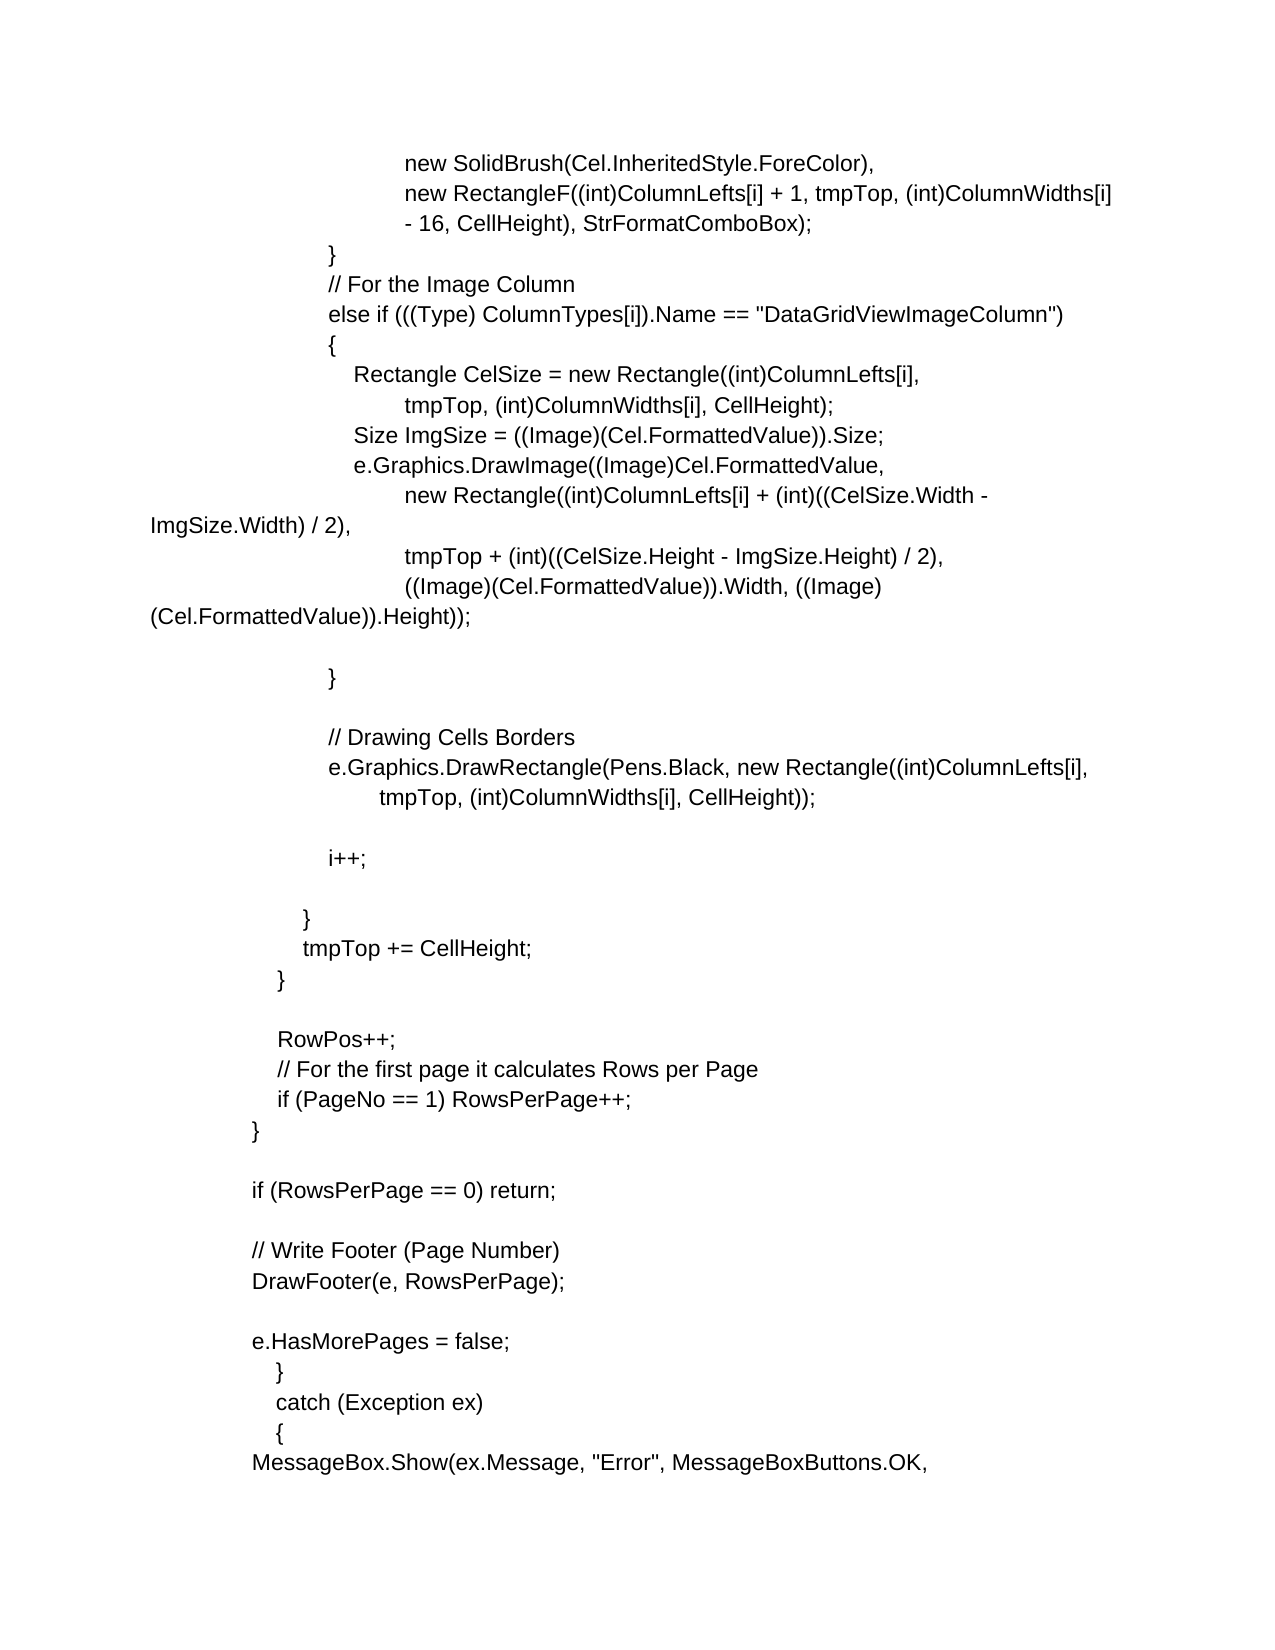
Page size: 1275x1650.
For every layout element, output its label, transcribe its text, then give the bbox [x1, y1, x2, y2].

text Size ImgSize = ((Image)(Cel.FormattedValue)).Size; [150, 422, 1125, 448]
text } [150, 663, 1125, 690]
text tmpTop, (int)ColumnWidths[i], CellHeight); [150, 392, 1125, 418]
text } [150, 905, 1125, 932]
text if (RowsPerPage == 0) return; [150, 1177, 1125, 1203]
text { [150, 1419, 1125, 1445]
text i++; [150, 845, 1125, 871]
text RowPos++; [150, 1026, 1125, 1052]
text tmpTop + (int)((CelSize.Height - ImgSize.Height) / 2), [150, 543, 1125, 569]
text else if (((Type) ColumnTypes[i]).Name == "DataGridViewImageColumn") [150, 301, 1125, 327]
text Rectangle CelSize = new Rectangle((int)ColumnLefts[i], [150, 361, 1125, 388]
text // Drawing Cells Borders [150, 724, 1125, 750]
text - 16, CellHeight), StrFormatComboBox); [150, 210, 1125, 237]
text e.HasMorePages = false; [150, 1328, 1125, 1354]
text { [150, 331, 1125, 358]
text ((Image)(Cel.FormattedValue)).Width, ((Image)(Cel.FormattedValue)).Height)); [150, 573, 1125, 629]
text tmpTop += CellHeight; [150, 935, 1125, 962]
text // For the first page it calculates Rows per Page [150, 1056, 1125, 1083]
text DrawFooter(e, RowsPerPage); [150, 1268, 1125, 1294]
text if (PageNo == 1) RowsPerPage++; [150, 1086, 1125, 1113]
text new RectangleF((int)ColumnLefts[i] + 1, tmpTop, (int)ColumnWidths[i] [150, 180, 1125, 207]
text e.Graphics.DrawRectangle(Pens.Black, new Rectangle((int)ColumnLefts[i], [150, 754, 1125, 781]
text new SolidBrush(Cel.InheritedStyle.ForeColor), [150, 150, 1125, 176]
text } [150, 966, 1125, 992]
text e.Graphics.DrawImage((Image)Cel.FormattedValue, [150, 452, 1125, 478]
text // For the Image Column [150, 271, 1125, 297]
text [150, 1449, 1125, 1475]
text catch (Exception ex) [150, 1388, 1125, 1415]
text } [150, 1117, 1125, 1143]
text tmpTop, (int)ColumnWidths[i], CellHeight)); [150, 784, 1125, 811]
text new Rectangle((int)ColumnLefts[i] + (int)((CelSize.Width - ImgSize.Width) / 2), [150, 482, 1125, 539]
text } [150, 1358, 1125, 1385]
text // Write Footer (Page Number) [150, 1237, 1125, 1264]
text } [150, 241, 1125, 267]
